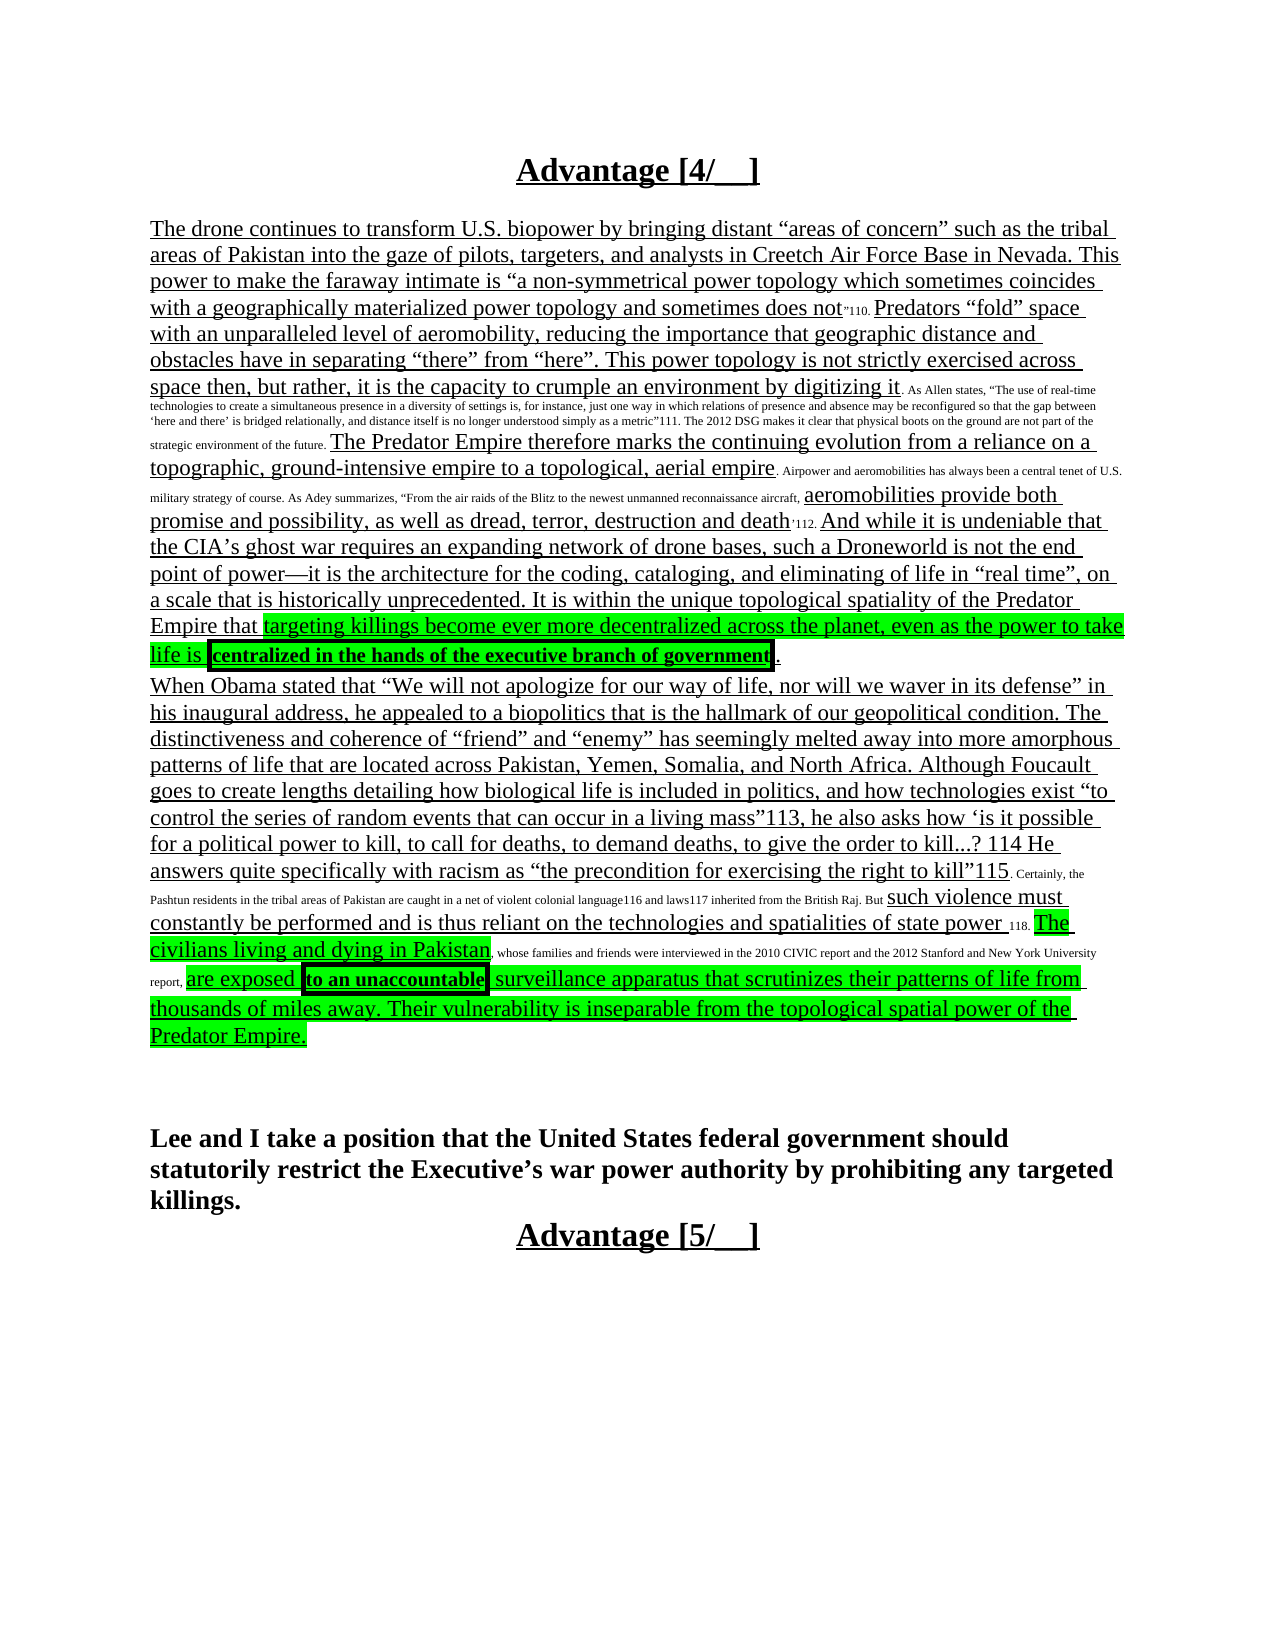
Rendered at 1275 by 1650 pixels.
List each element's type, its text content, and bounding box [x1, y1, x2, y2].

text The drone continues to transform U.S. biopower by bringing distant “areas of concern” such as the tribal areas of Pakistan into the gaze of pilots, targeters, and analysts in Creetch Air Force Base in Nevada. This power to make the faraway intimate is “a non-symmetrical power topology which sometimes coincides with a geographically materialized power topology and sometimes does not”110. Predators “fold” space with an unparalleled level of aeromobility, reducing the importance that geographic distance and obstacles have in separating “there” from “here”. This power topology is not strictly exercised across space then, but rather, it is the capacity to crumple an environment by digitizing it. As Allen states, “The use of real-time technologies to create a simultaneous presence in a diversity of settings is, for instance, just one way in which relations of presence and absence may be reconfigured so that the gap between ‘here and there’ is bridged relationally, and distance itself is no longer understood simply as a metric”111. The 2012 DSG makes it clear that physical boots on the ground are not part of the strategic environment of the future. The Predator Empire therefore marks the continuing evolution from a reliance on a topographic, ground-intensive empire to a topological, aerial empire. Airpower and aeromobilities has always been a central tenet of U.S. military strategy of course. As Adey summarizes, “From the air raids of the Blitz to the newest unmanned reconnaissance aircraft, aeromobilities provide both promise and possibility, as well as dread, terror, destruction and death’112. And while it is undeniable that the CIA’s ghost war requires an expanding network of drone bases, such a Droneworld is not the end point of power—it is the architecture for the coding, cataloging, and eliminating of life in “real time”, on a scale that is historically unprecedented. It is within the unique topological spatiality of the Predator Empire that targeting killings become ever more decentralized across the planet, even as the power to take life is centralized in the hands of the executive branch of government. [150, 215, 1125, 635]
text Advantage [5/__] [150, 1215, 1125, 1253]
text When Obama stated that “We will not apologize for our way of life, nor will we waver in its defense” in his inaugural address, he appealed to a biopolitics that is the hallmark of our geopolitical condition. The distinctiveness and coherence of “friend” and “enemy” has seemingly melted away into more amorphous patterns of life that are located across Pakistan, Yemen, Somalia, and North Africa. Although Foucault goes to create lengths detailing how biological life is included in politics, and how technologies exist “to control the series of random events that can occur in a living mass”113, he also asks how ‘is it possible for a political power to kill, to call for deaths, to demand deaths, to give the order to kill...? 114 He answers quite specifically with racism as “the precondition for exercising the right to kill”115. Certainly, the Pashtun residents in the tribal areas of Pakistan are caught in a net of violent colonial language116 and laws117 inherited from the British Raj. But such violence must constantly be performed and is thus reliant on the technologies and spatialities of state power 118. The civilians living and dying in Pakistan, whose families and friends were interviewed in the 2010 CIVIC report and the 2012 Stanford and New York University report, are exposed to an unaccountable surveillance apparatus that scrutinizes their patterns of life from thousands of miles away. Their vulnerability is inseparable from the topological spatial power of the Predator Empire. [150, 672, 1125, 1048]
subtitle Lee and I take a position that the United States federal government should statutorily restrict the Executive’s war power authority by prohibiting any targeted killings. [150, 1122, 1125, 1215]
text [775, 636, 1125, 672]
text Advantage [4/__] [150, 150, 1125, 188]
